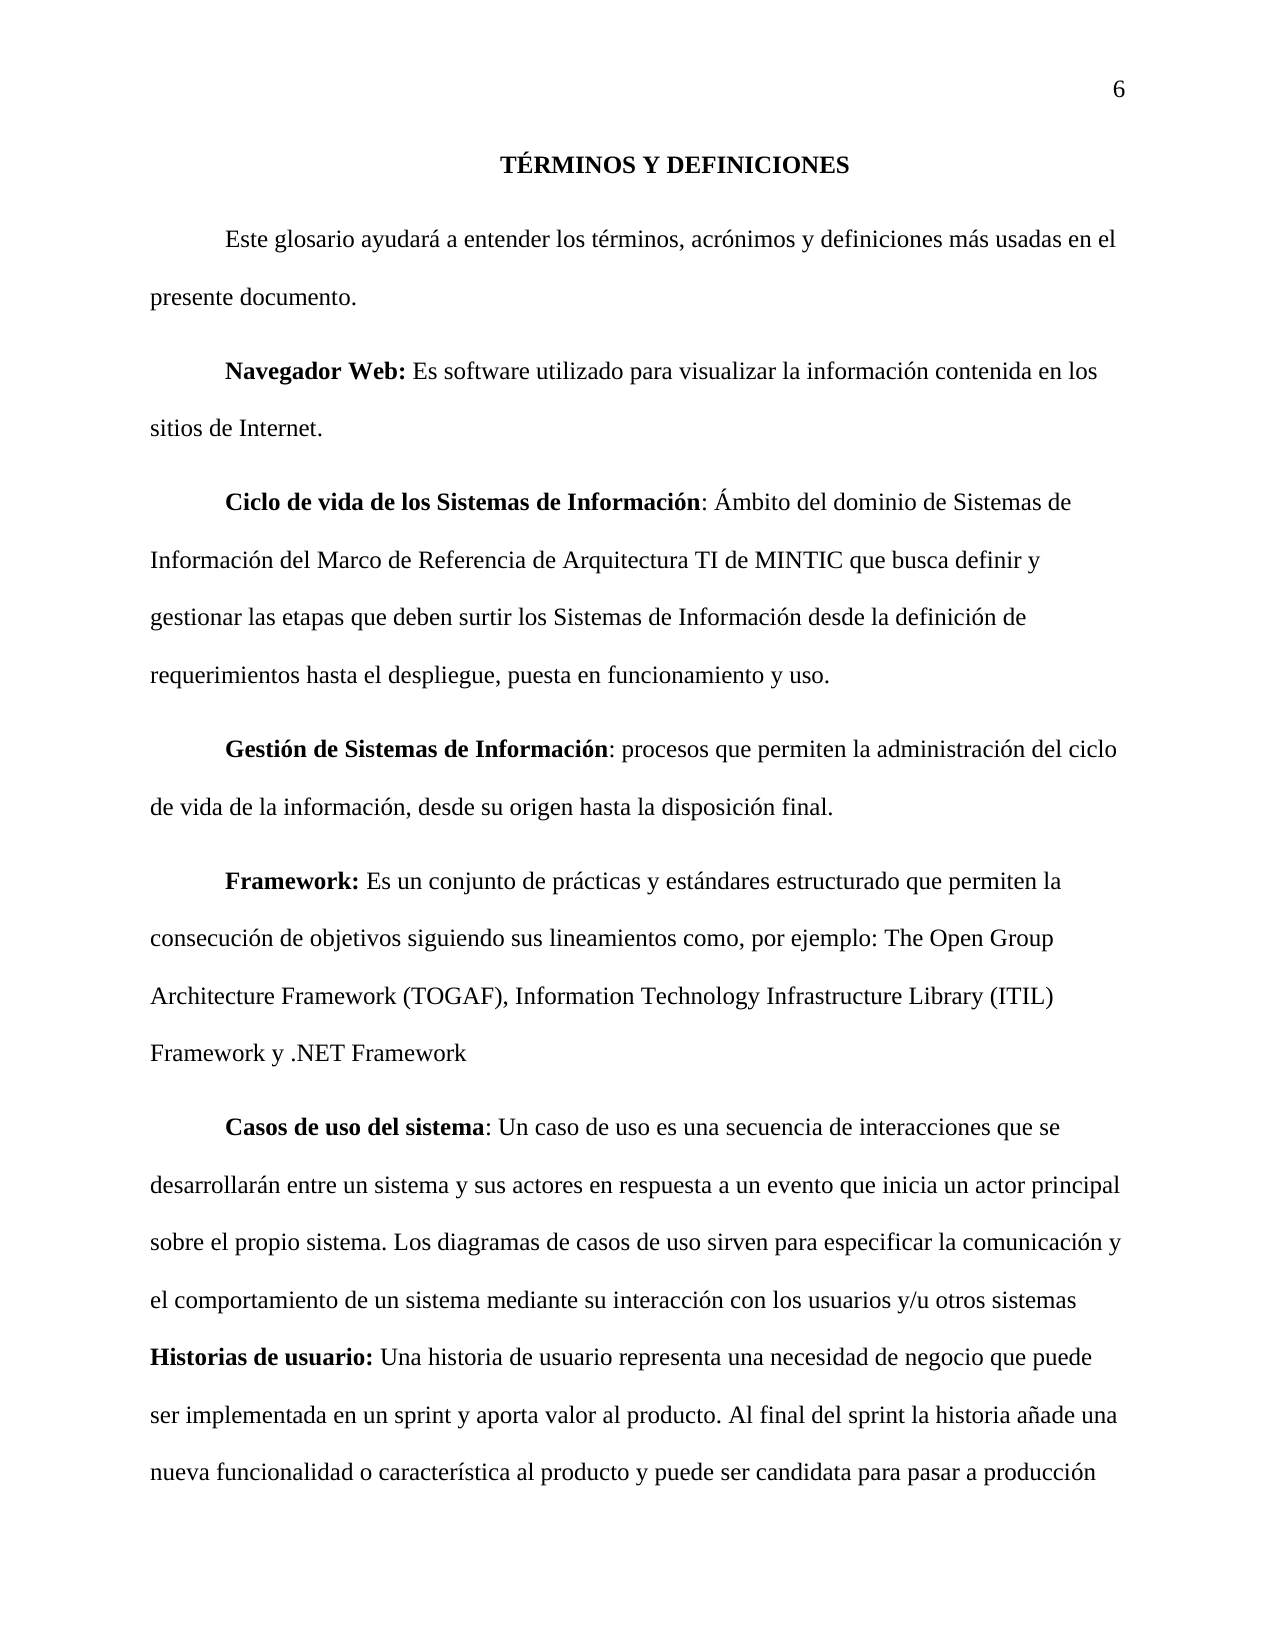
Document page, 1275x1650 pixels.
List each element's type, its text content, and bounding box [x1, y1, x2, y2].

text Framework: Es un conjunto de prácticas y estándares estructurado que permiten la consecución de objetivos siguiendo sus lineamientos como, por ejemplo: The Open Group Architecture Framework (TOGAF), Information Technology Infrastructure Library (ITIL) Framework y .NET Framework [150, 866, 1125, 1067]
text Navegador Web: Es software utilizado para visualizar la información contenida en los sitios de Internet. [150, 356, 1125, 442]
text Gestión de Sistemas de Información: procesos que permiten la administración del ciclo de vida de la información, desde su origen hasta la disposición final. [150, 734, 1125, 820]
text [150, 1112, 1125, 1486]
text Ciclo de vida de los Sistemas de Información: Ámbito del dominio de Sistemas de Información del Marco de Referencia de Arquitectura TI de MINTIC que busca definir y gestionar las etapas que deben surtir los Sistemas de Información desde la definición de requerimientos hasta el despliegue, puesta en funcionamiento y uso. [150, 487, 1125, 689]
text TÉRMINOS Y DEFINICIONES [150, 150, 1125, 179]
text Este glosario ayudará a entender los términos, acrónimos y definiciones más usadas en el presente documento. [150, 224, 1125, 310]
